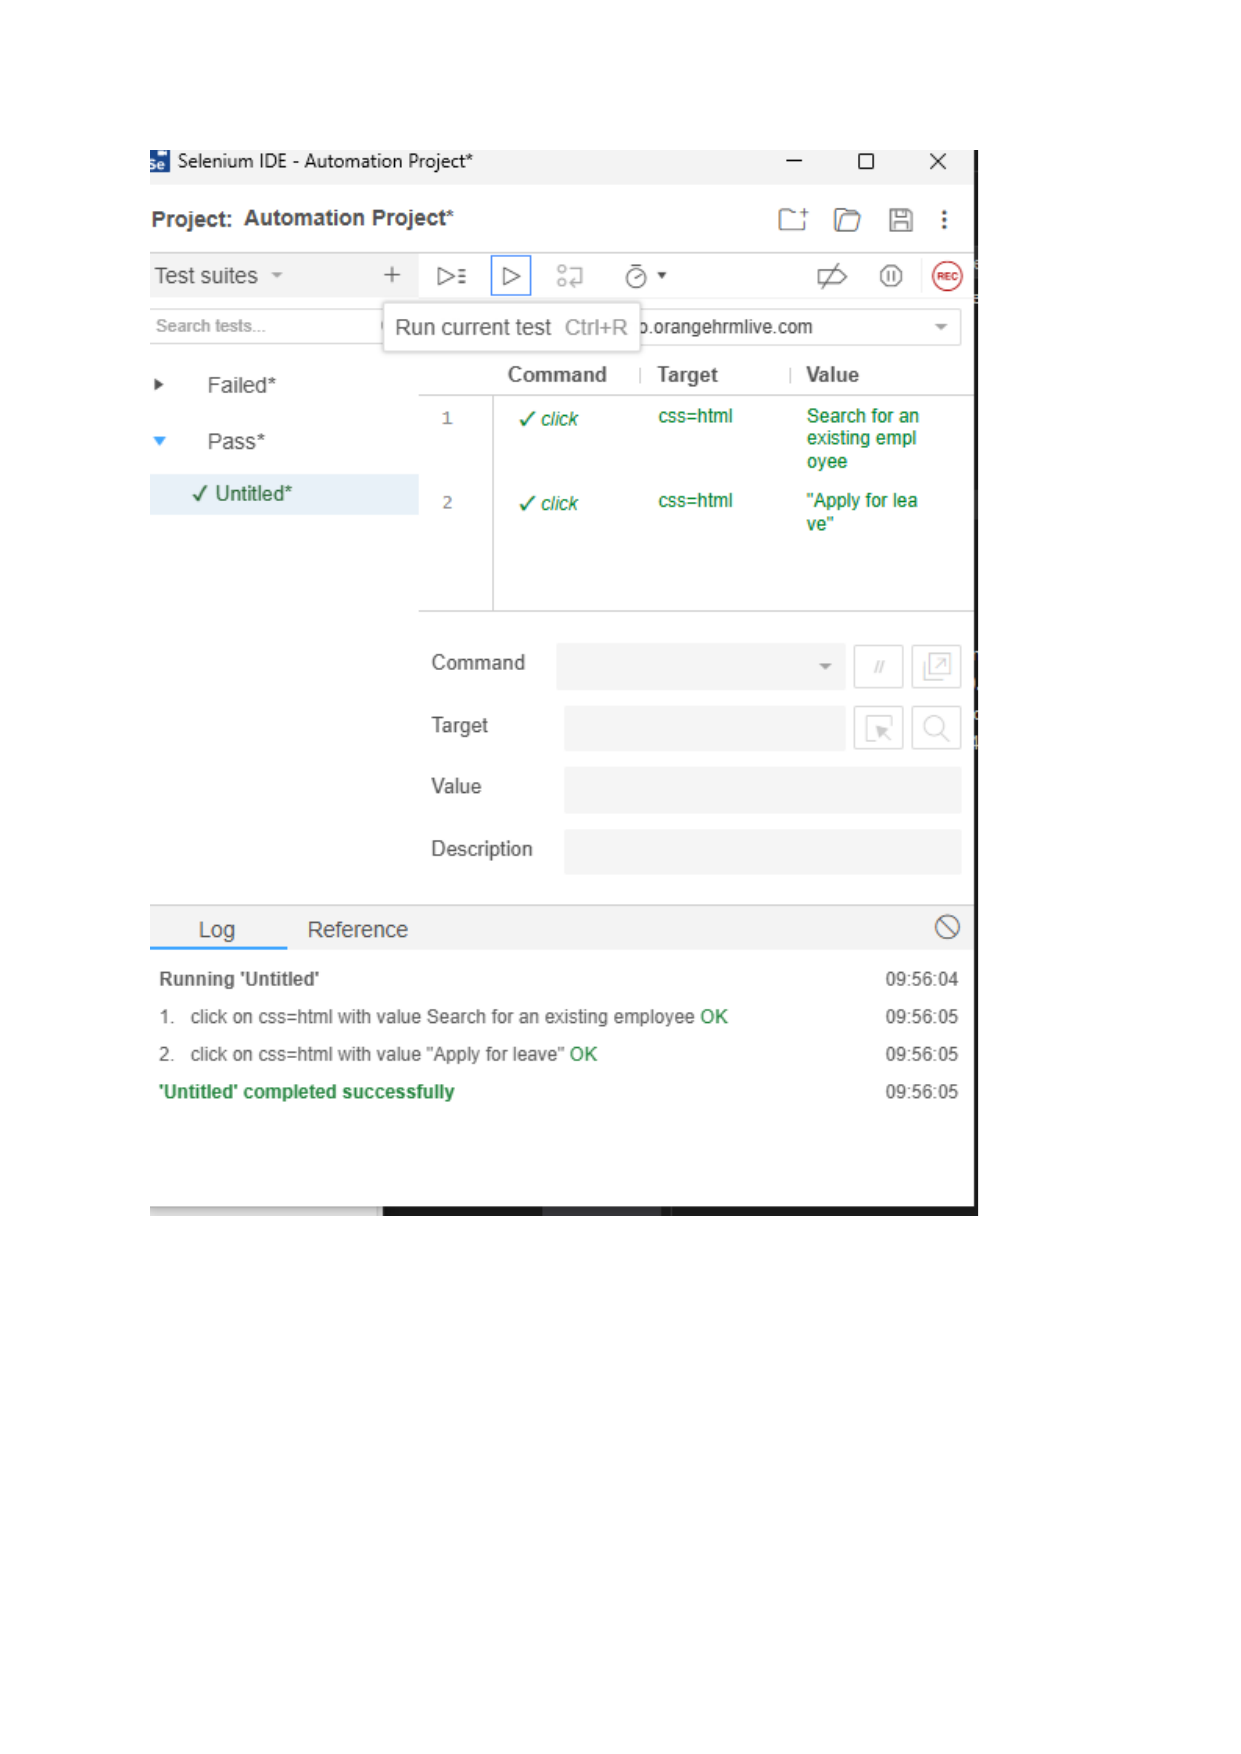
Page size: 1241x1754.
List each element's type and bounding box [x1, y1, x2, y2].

picture [150, 150, 979, 1216]
